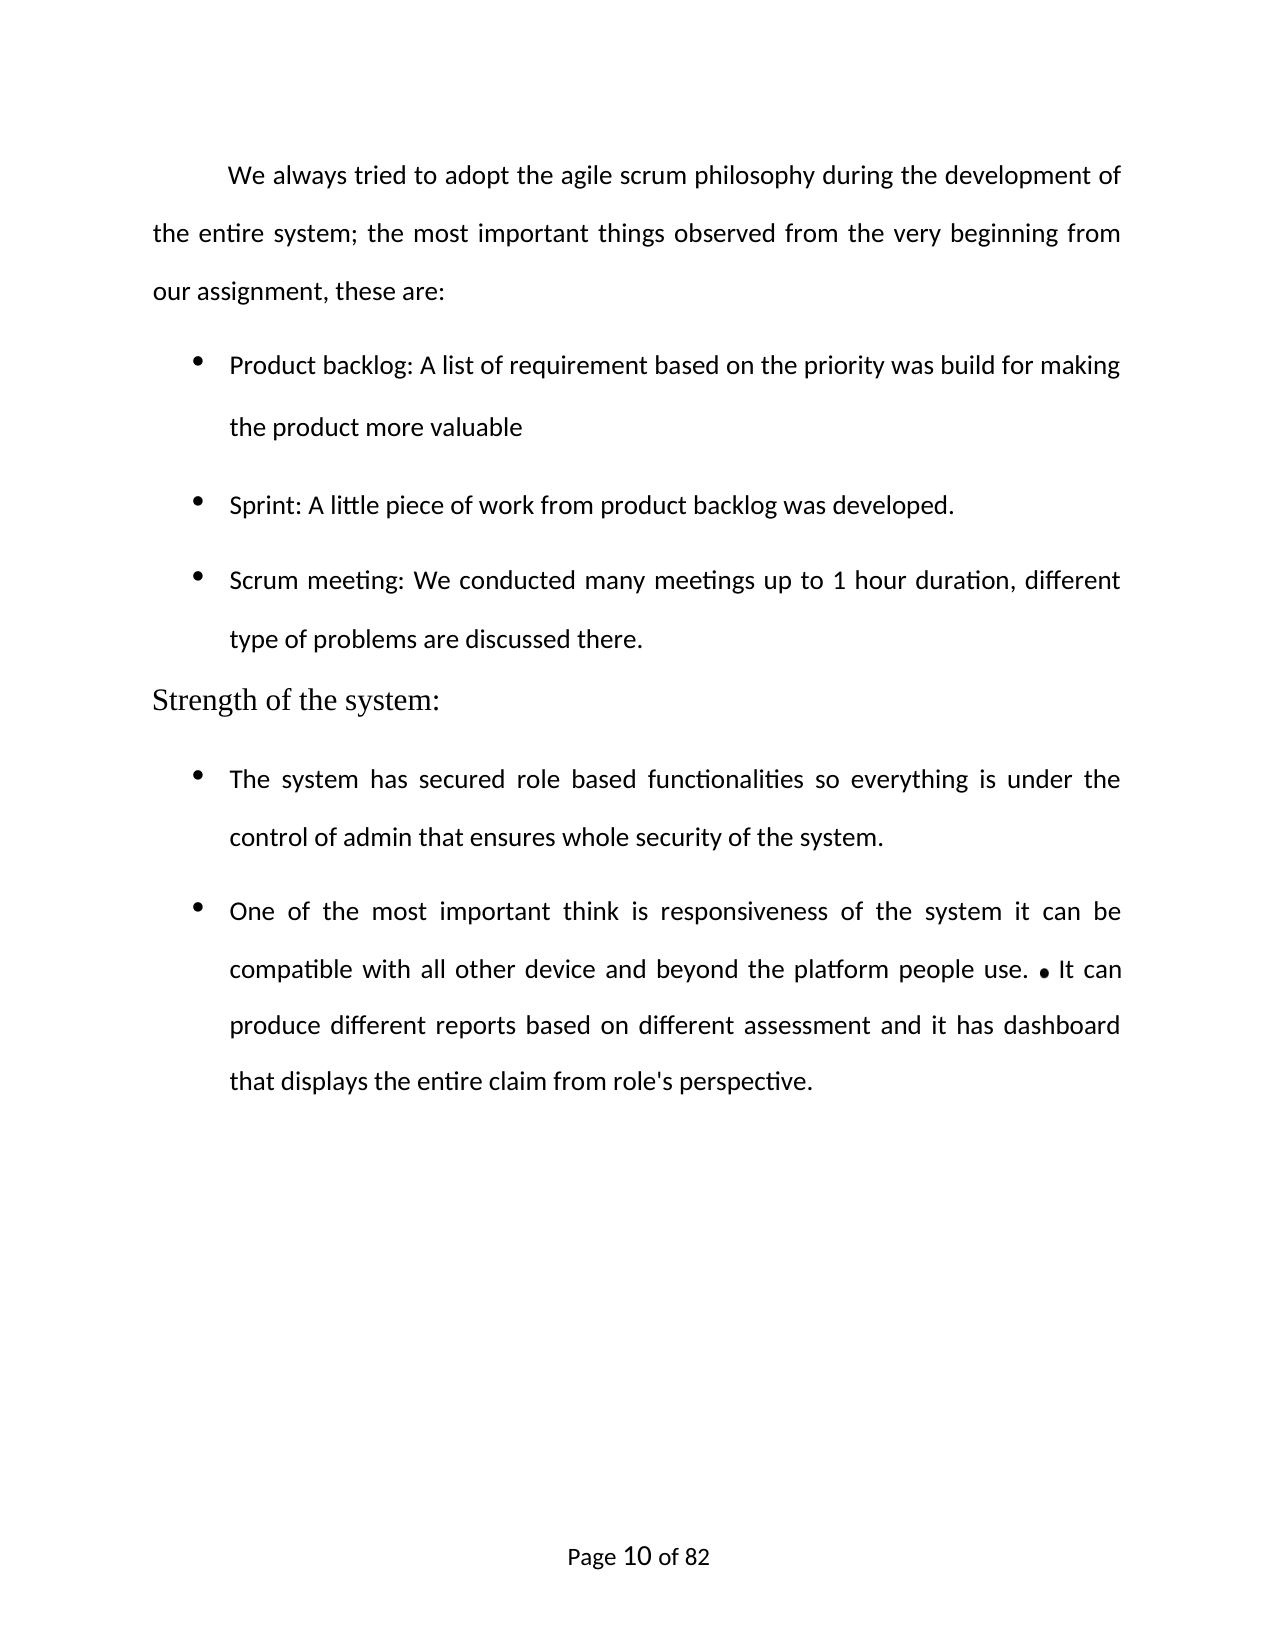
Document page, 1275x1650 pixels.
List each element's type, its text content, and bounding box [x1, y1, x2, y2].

list The system has secured role based functionalities so everything is under the control of admin that ensures whole security of the system. [191, 751, 1122, 853]
list Scrum meeting: We conducted many meetings up to 1 hour duration, different type of problems are discussed there. [191, 552, 1122, 656]
list Sprint: A little piece of work from product backlog was developed. [191, 477, 1122, 523]
picture [1040, 968, 1049, 979]
list One of the most important think is responsiveness of the system it can be compatible with all other device and beyond the platform people use. It can produce different reports based on different assessment and it has dashboard that displays the entire claim from role's perspective. [191, 884, 1122, 1097]
text We always tried to adopt the agile scrum philosophy during the development of the entire system; the most important things observed from the very beginning from our assignment, these are: [153, 158, 1122, 307]
text Strength of the system: [152, 681, 1123, 717]
list Product backlog: A list of requirement based on the priority was build for making the product more valuable [191, 337, 1122, 443]
